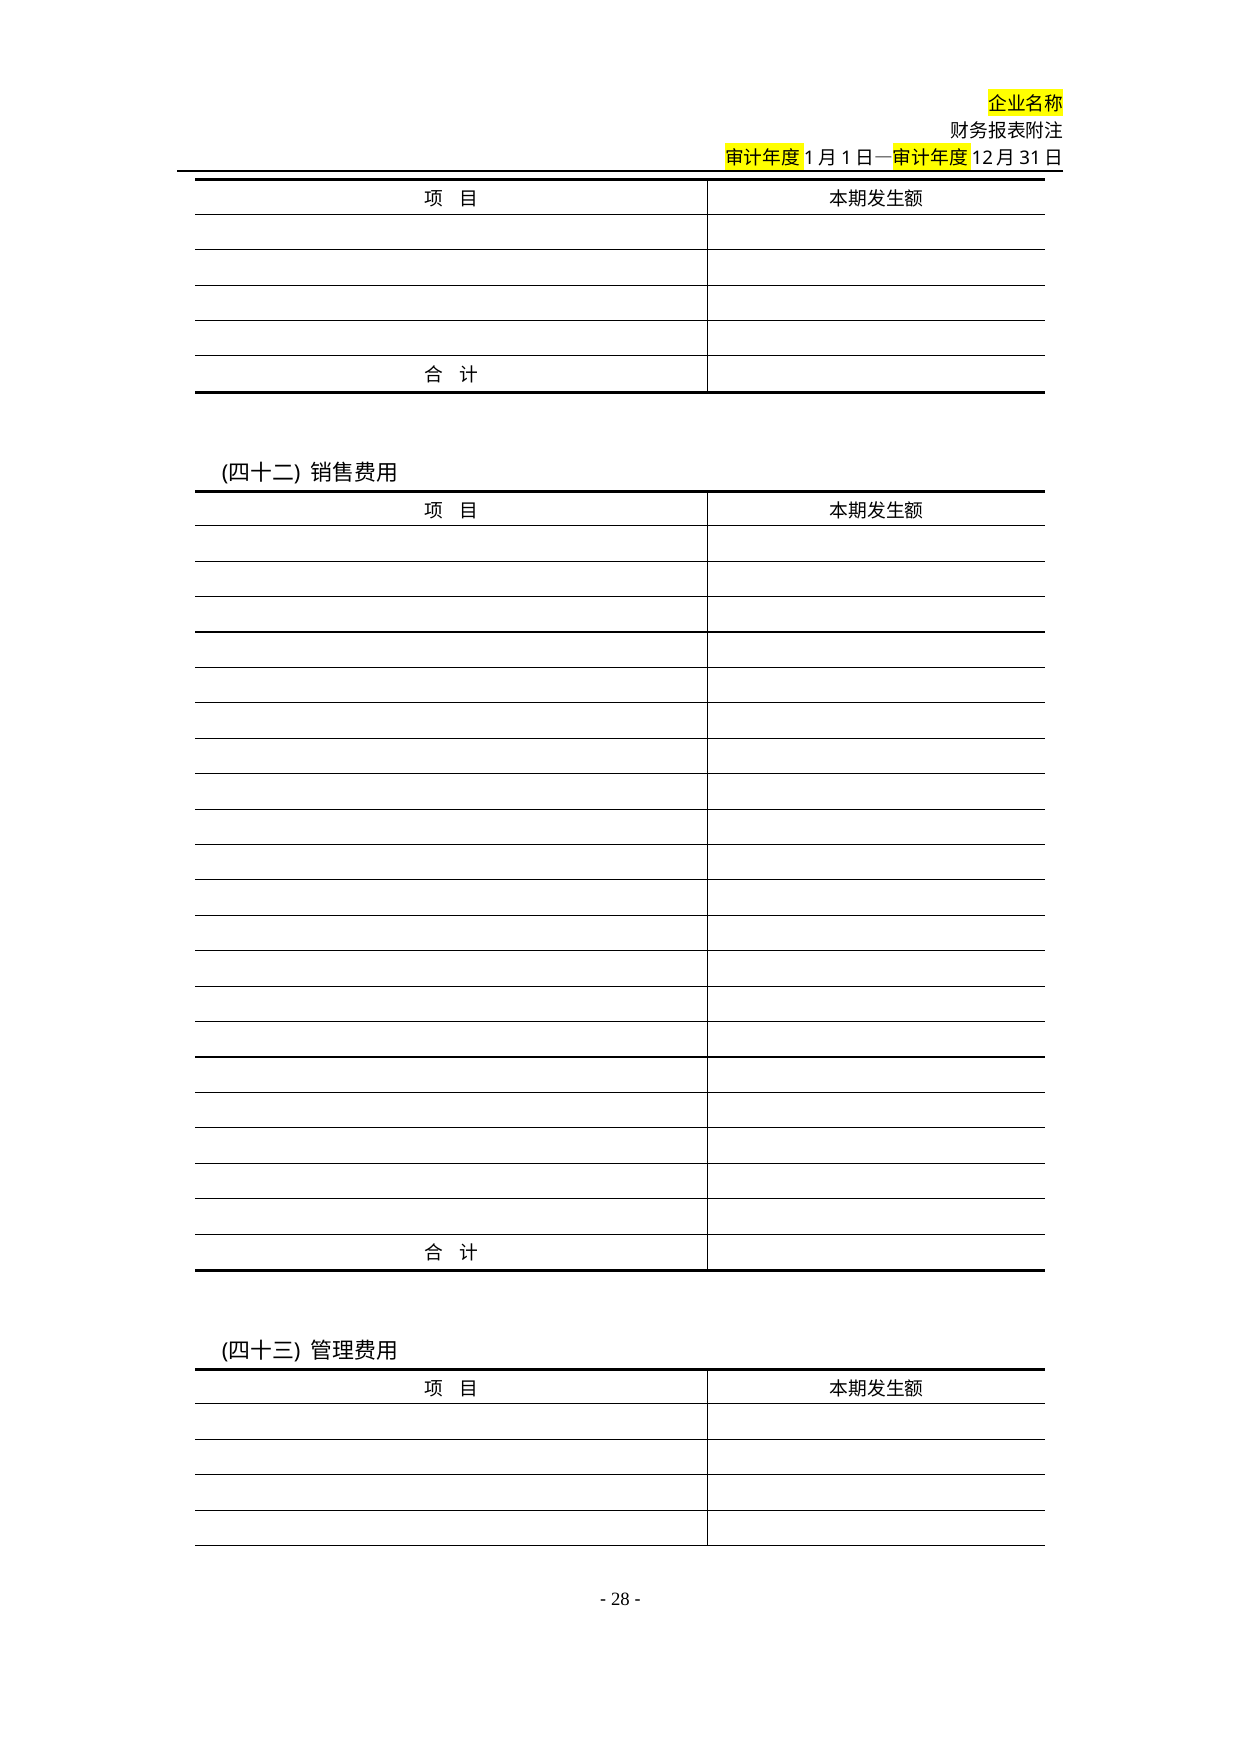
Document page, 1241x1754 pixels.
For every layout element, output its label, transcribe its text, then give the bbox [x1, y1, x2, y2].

table_cell [195, 951, 707, 986]
table_cell [708, 633, 1045, 667]
table_cell [708, 1022, 1045, 1056]
table_cell [195, 633, 707, 667]
table_cell [708, 1475, 1045, 1509]
table_cell [708, 739, 1045, 773]
table_cell [195, 1128, 707, 1163]
table_cell [195, 880, 707, 915]
table_cell [708, 668, 1045, 702]
table_cell [708, 1164, 1045, 1198]
table_header 项 目 [195, 181, 707, 214]
table_cell [195, 1404, 707, 1439]
table_cell 合 计 [195, 356, 707, 391]
table_cell [708, 562, 1045, 596]
table_cell [195, 1440, 707, 1474]
table_cell [708, 703, 1045, 738]
list 销售费用 [222, 442, 1063, 490]
table_cell 合 计 [195, 1235, 707, 1269]
table_cell [708, 1235, 1045, 1269]
table_cell [708, 1093, 1045, 1127]
table_cell [708, 321, 1045, 355]
table_cell [708, 356, 1045, 391]
table_cell [195, 987, 707, 1021]
table_cell [708, 1511, 1045, 1545]
list 管理费用 [222, 1320, 1063, 1368]
table_cell [195, 668, 707, 702]
table_cell [195, 1058, 707, 1092]
table_cell [708, 951, 1045, 986]
table_cell [708, 810, 1045, 844]
table_cell [195, 1093, 707, 1127]
table_cell [708, 526, 1045, 561]
table_cell [195, 845, 707, 879]
table_cell [195, 916, 707, 950]
table_header 项 目 [195, 1371, 707, 1403]
table_cell [708, 1404, 1045, 1439]
table_cell [708, 1440, 1045, 1474]
table_cell [195, 774, 707, 808]
table_cell [195, 1511, 707, 1545]
table_cell [195, 810, 707, 844]
table_cell [708, 1199, 1045, 1233]
table_cell [195, 215, 707, 249]
table_cell [708, 916, 1045, 950]
table_cell [195, 562, 707, 596]
table_cell [708, 286, 1045, 320]
table_cell [195, 739, 707, 773]
table_header 项 目 [195, 493, 707, 525]
table_cell [708, 1128, 1045, 1163]
table_cell [195, 250, 707, 284]
table_cell [708, 250, 1045, 284]
table_cell [708, 1058, 1045, 1092]
table_cell [708, 880, 1045, 915]
table_cell [708, 987, 1045, 1021]
table_cell [195, 526, 707, 561]
table_header 本期发生额 [708, 1371, 1045, 1403]
table_cell [195, 597, 707, 631]
table_cell [195, 1164, 707, 1198]
table_cell [708, 845, 1045, 879]
table_cell [195, 1022, 707, 1056]
table_cell [708, 597, 1045, 631]
table_cell [195, 286, 707, 320]
table_cell [708, 774, 1045, 808]
table_header 本期发生额 [708, 181, 1045, 214]
table_cell [708, 215, 1045, 249]
table_cell [195, 321, 707, 355]
table_cell [195, 703, 707, 738]
table_cell [195, 1199, 707, 1233]
table_cell [195, 1475, 707, 1509]
table_header 本期发生额 [708, 493, 1045, 525]
